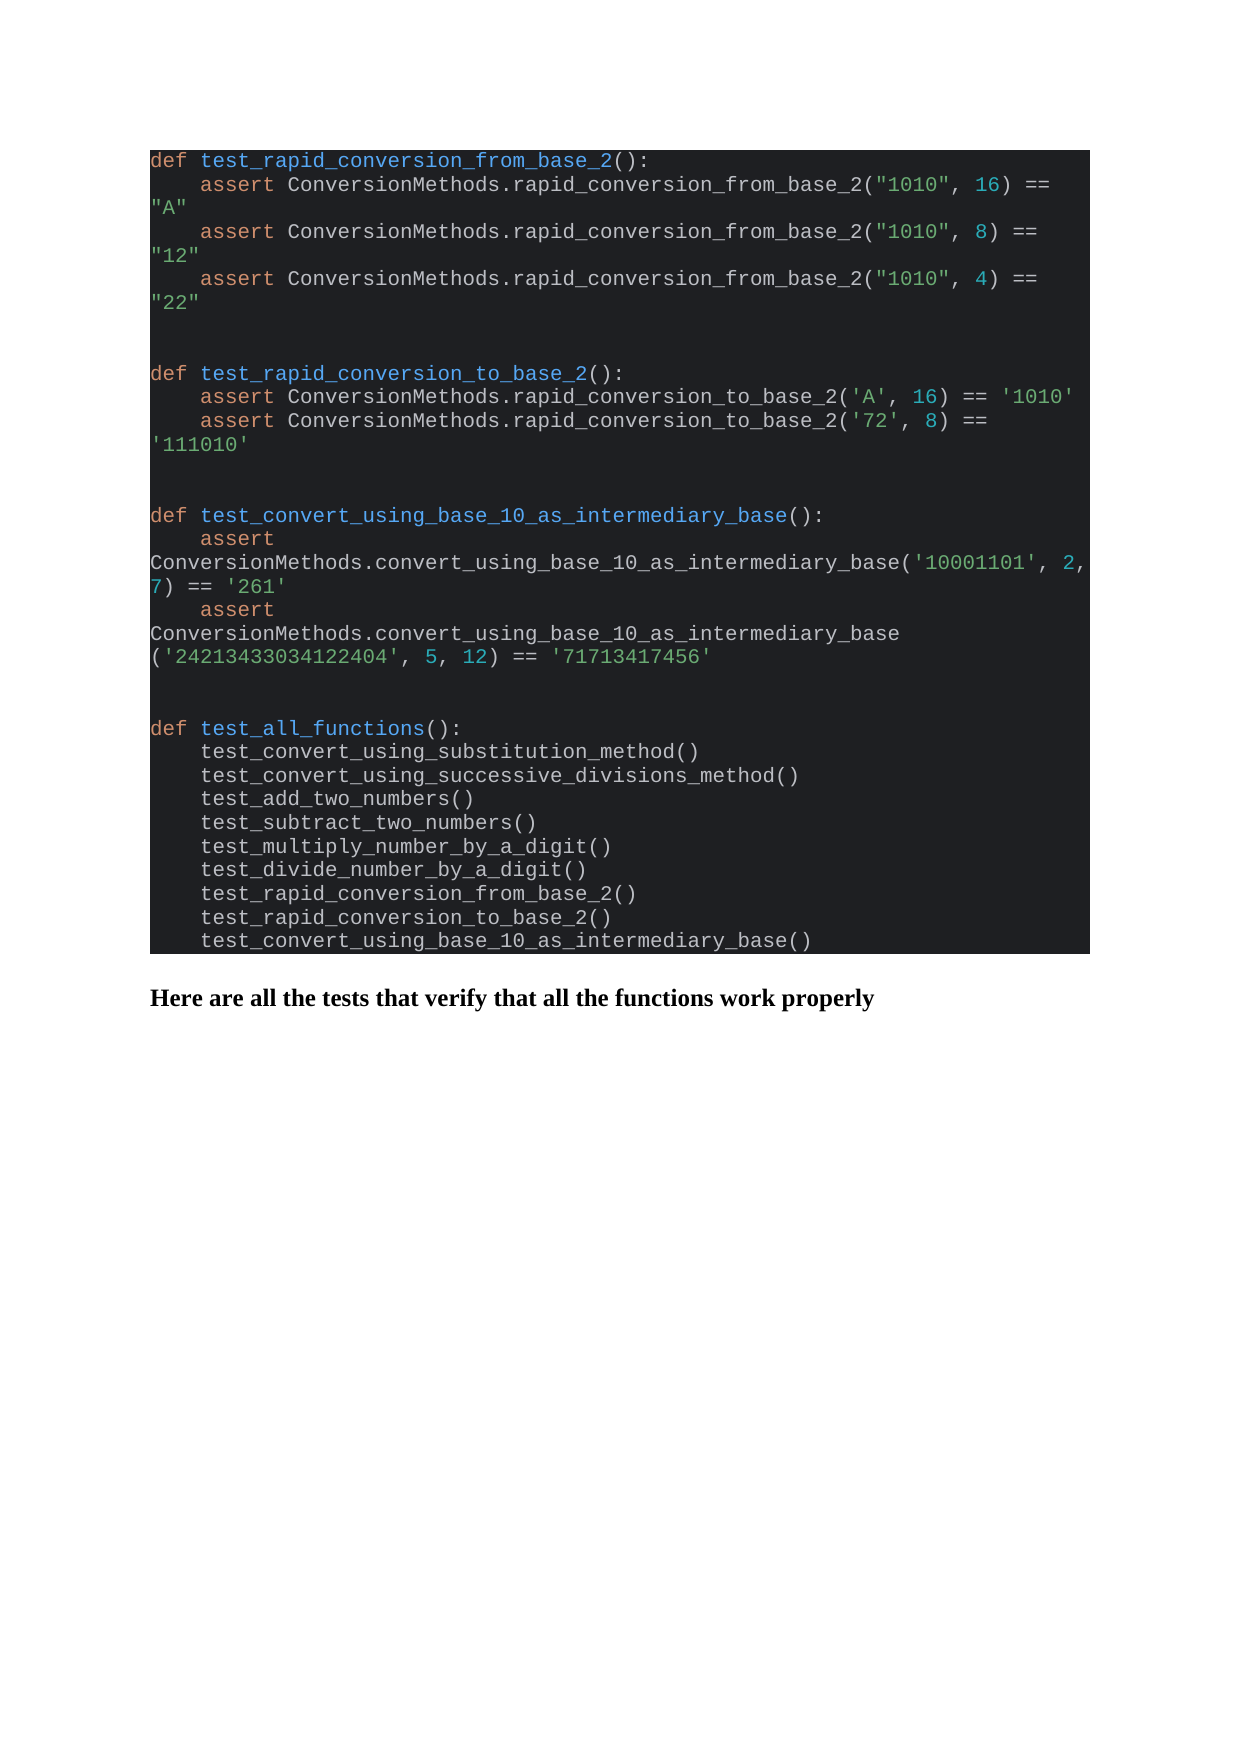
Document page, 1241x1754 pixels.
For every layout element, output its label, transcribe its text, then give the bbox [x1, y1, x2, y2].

text Here are all the tests that verify that all the functions work properly [150, 983, 1090, 1011]
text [150, 150, 1090, 954]
